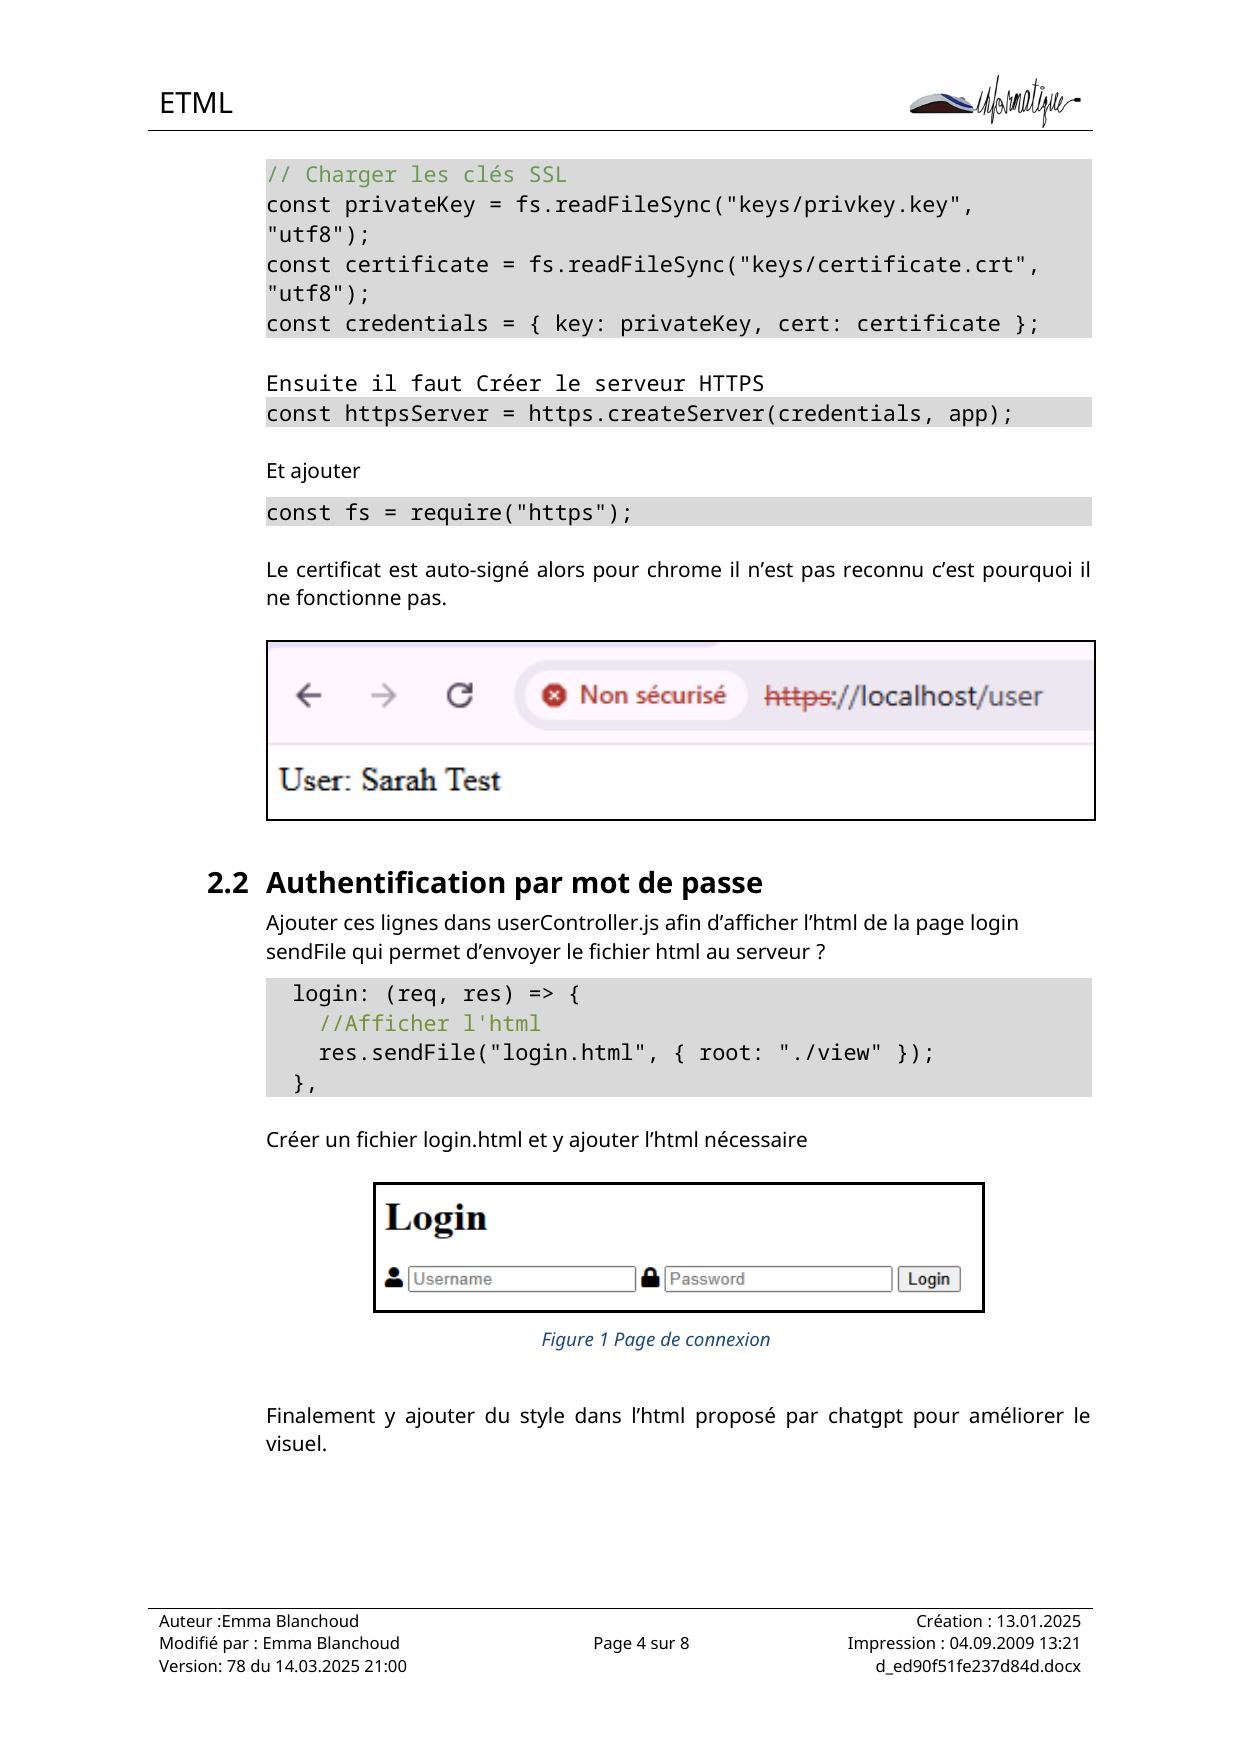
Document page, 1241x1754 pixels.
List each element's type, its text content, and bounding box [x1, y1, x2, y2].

text const fs = require("https"); [266, 497, 1092, 526]
subtitle Authentification par mot de passe [207, 862, 1092, 902]
text // Charger les clés SSL [266, 159, 1092, 189]
picture [268, 642, 1094, 819]
picture [909, 75, 1082, 128]
text Figure 1 Page de connexion [148, 1326, 1092, 1351]
text const certificate = fs.readFileSync("keys/certificate.crt", "utf8"); [266, 248, 1092, 308]
text Finalement y ajouter du style dans l’html proposé par chatgpt pour améliorer le visuel. [266, 1401, 1092, 1458]
text //Afficher l'html [266, 1007, 1092, 1037]
text const httpsServer = https.createServer(credentials, app); [266, 397, 1092, 427]
text }, [266, 1067, 1092, 1097]
picture [376, 1185, 982, 1310]
text res.sendFile("login.html", { root: "./view" }); [266, 1037, 1092, 1067]
text Ajouter ces lignes dans userController.js afin d’afficher l’html de la page login [266, 908, 1092, 937]
text const privateKey = fs.readFileSync("keys/privkey.key", "utf8"); [266, 189, 1092, 248]
text const credentials = { key: privateKey, cert: certificate }; [266, 308, 1092, 338]
text Ensuite il faut Créer le serveur HTTPS [266, 368, 1092, 397]
text sendFile qui permet d’envoyer le fichier html au serveur ? [266, 937, 1092, 965]
text Et ajouter [266, 456, 1092, 484]
text login: (req, res) => { [266, 978, 1092, 1007]
text Le certificat est auto-signé alors pour chrome il n’est pas reconnu c’est pourquoi il ne fonctionne pas. [266, 555, 1092, 612]
text Créer un fichier login.html et y ajouter l’html nécessaire [266, 1125, 1092, 1154]
